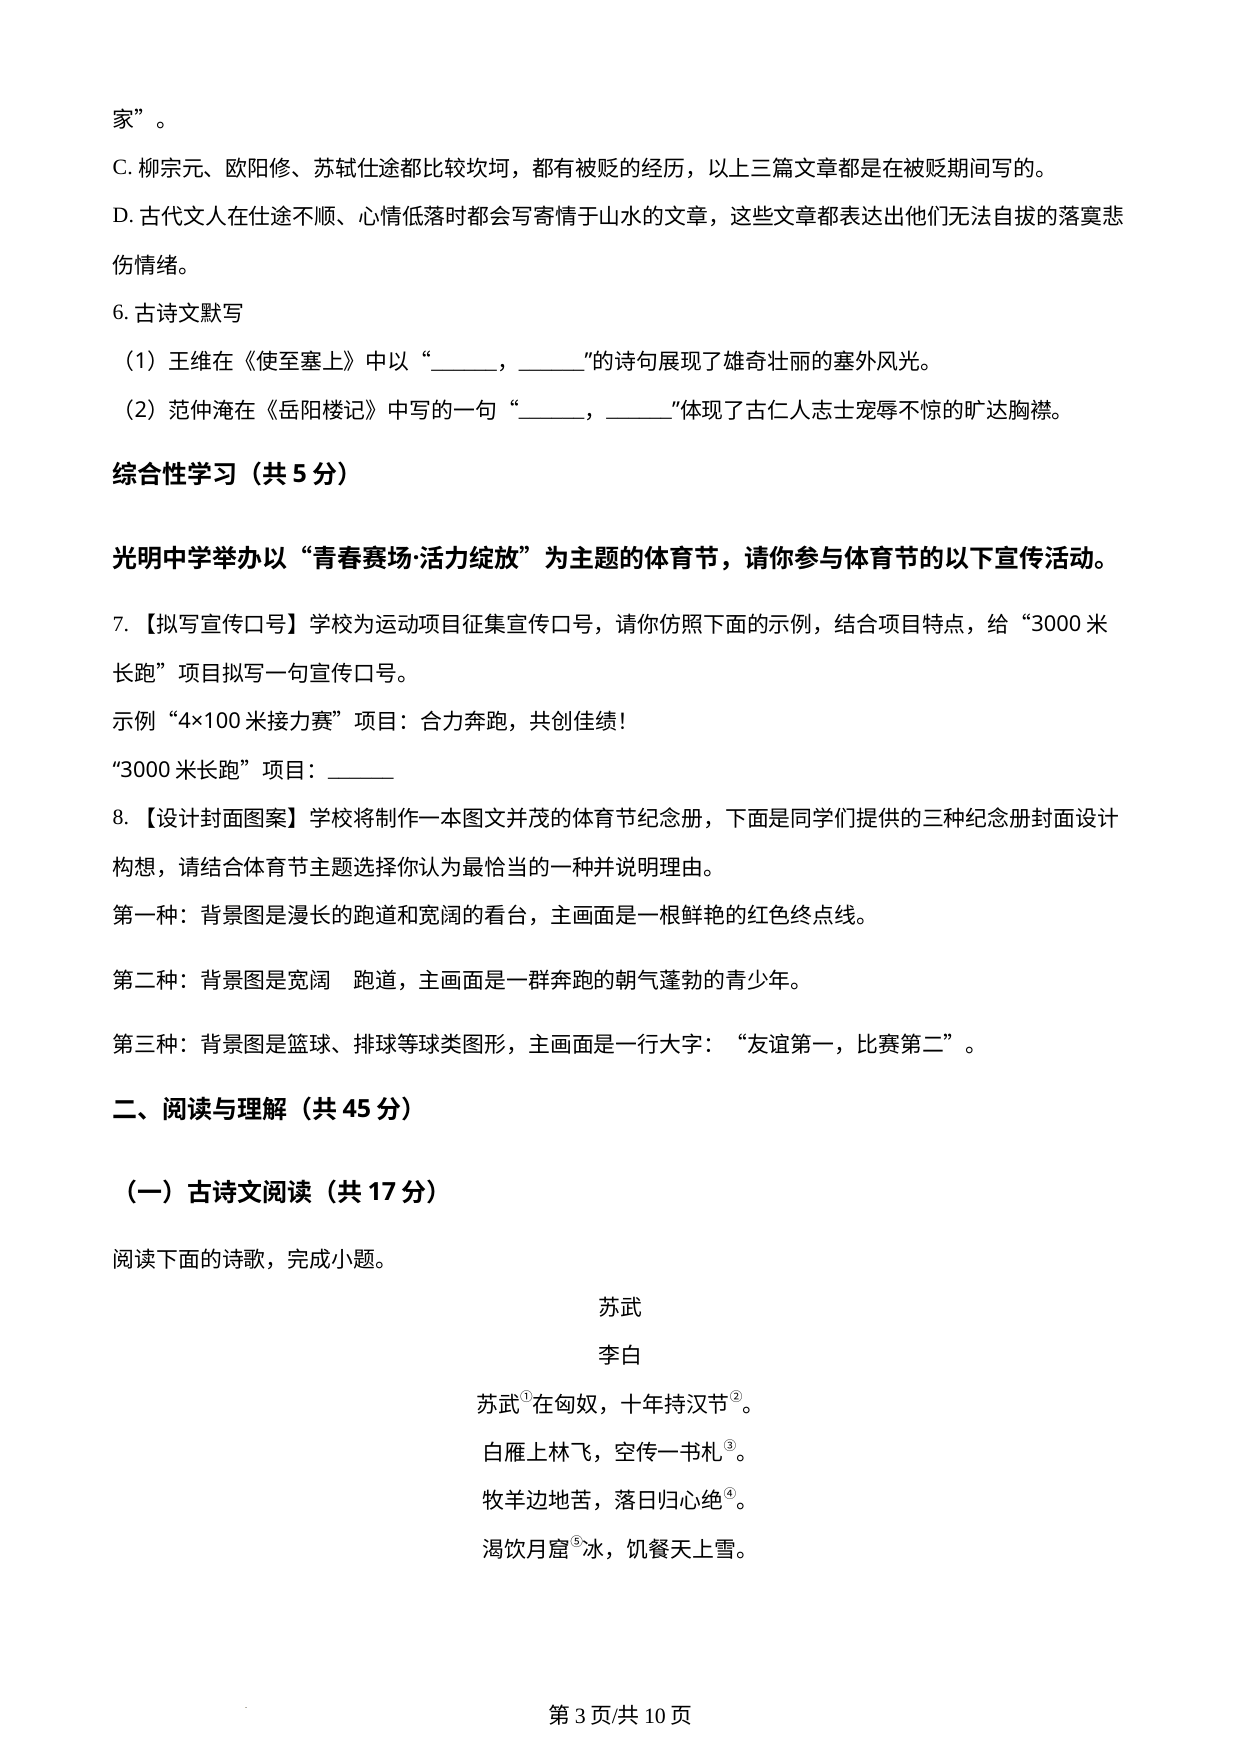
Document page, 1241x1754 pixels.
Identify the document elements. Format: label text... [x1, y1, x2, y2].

text （1）王维在《使至塞上》中以“______，______”的诗句展现了雄奇壮丽的塞外风光。 [112, 344, 1128, 376]
text D. 古代文人在仕途不顺、心情低落时都会写寄情于山水的文章，这些文章都表达出他们无法自拔的落寞悲伤情绪。 [112, 198, 1128, 280]
text “3000米长跑”项目：______ [112, 752, 1128, 785]
text 综合性学习（共5分） [112, 441, 1128, 506]
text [112, 102, 1128, 134]
text 光明中学举办以“青春赛场·活力绽放”为主题的体育节，请你参与体育节的以下宣传活动。 [112, 524, 1128, 589]
text 第二种：背景图是宽阔跑道，主画面是一群奔跑的朝气蓬勃的青少年。 [112, 946, 1128, 1011]
text 8. 【设计封面图案】学校将制作一本图文并茂的体育节纪念册，下面是同学们提供的三种纪念册封面设计构想，请结合体育节主题选择你认为最恰当的一种并说明理由。 [112, 801, 1128, 882]
text 第三种：背景图是篮球、排球等球类图形，主画面是一行大字：“友谊第一，比赛第二”。 [112, 1027, 1128, 1059]
text 第一种：背景图是漫长的跑道和宽阔的看台，主画面是一根鲜艳的红色终点线。 [112, 898, 1128, 930]
text 苏武①在匈奴，十年持汉节②。 [112, 1386, 1128, 1419]
text （一）古诗文阅读（共17分） [112, 1158, 1128, 1223]
text 苏武 [112, 1290, 1128, 1322]
text 李白 [112, 1338, 1128, 1371]
text 7. 【拟写宣传口号】学校为运动项目征集宣传口号，请你仿照下面的示例，结合项目特点，给“3000米长跑”项目拟写一句宣传口号。 [112, 607, 1128, 688]
text 二、阅读与理解（共45分） [112, 1075, 1128, 1140]
text 6. 古诗文默写 [112, 296, 1128, 328]
text C. 柳宗元、欧阳修、苏轼仕途都比较坎坷，都有被贬的经历，以上三篇文章都是在被贬期间写的。 [112, 150, 1128, 183]
text （2）范仲淹在《岳阳楼记》中写的一句“______，______”体现了古仁人志士宠辱不惊的旷达胸襟。 [112, 392, 1128, 425]
text 白雁上林飞，空传一书札③。 [112, 1435, 1128, 1467]
text 阅读下面的诗歌，完成小题。 [112, 1241, 1128, 1274]
text 示例“4×100米接力赛”项目：合力奔跑，共创佳绩！ [112, 704, 1128, 736]
text 牧羊边地苦，落日归心绝④。 [112, 1483, 1128, 1516]
text 渴饮月窟⑤冰，饥餐天上雪。 [112, 1531, 1128, 1564]
